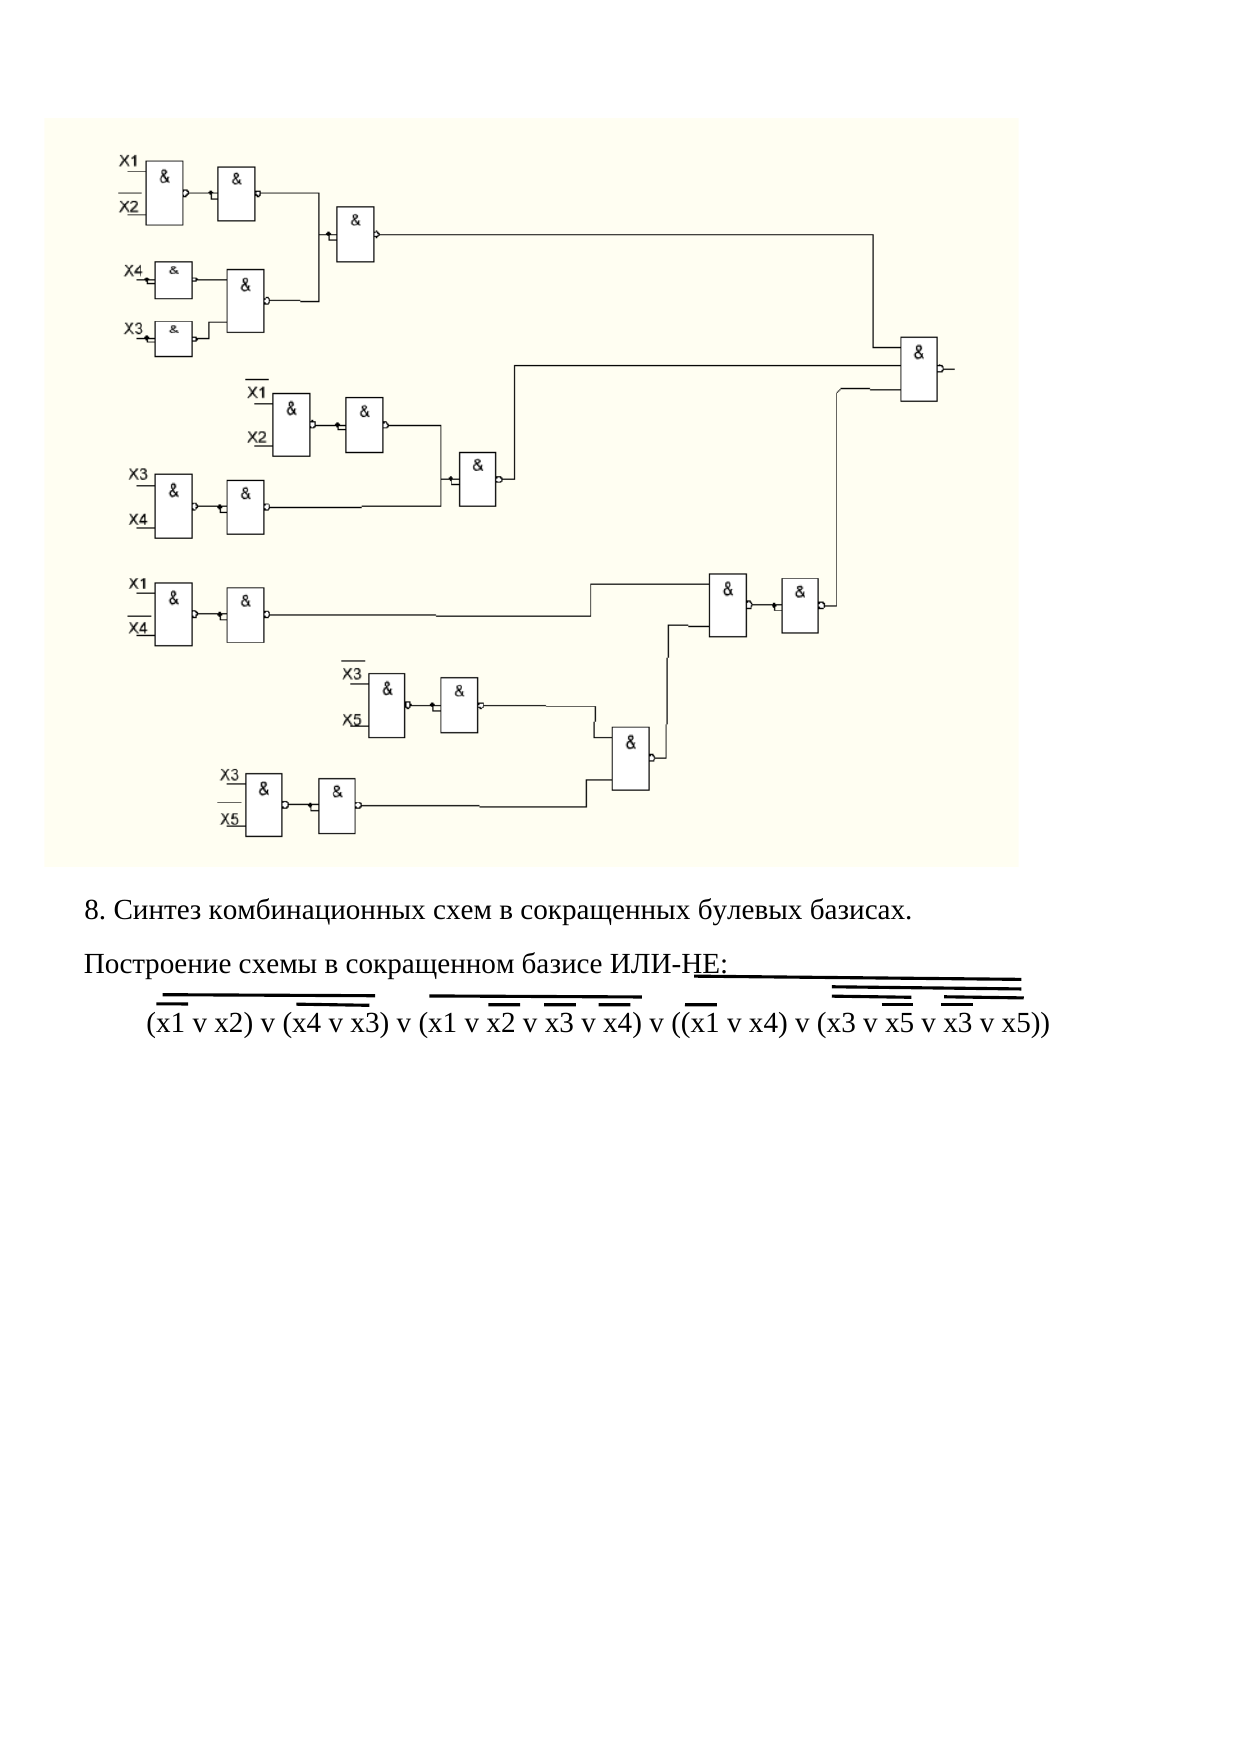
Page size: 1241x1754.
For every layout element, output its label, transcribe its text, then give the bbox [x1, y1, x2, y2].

text Построение схемы в сокращенном базисе ИЛИ-НЕ: [0, 946, 901, 980]
text (x1 v x2) v (x4 v x3) v (x1 v x2 v x3 v x4) v ((x1 v x4) v (x3 v x5 v x3 v x5)) [59, 1006, 1137, 1039]
text 8. Синтез комбинационных схем в сокращенных булевых базисах. [0, 892, 1078, 925]
picture [44, 118, 1019, 867]
